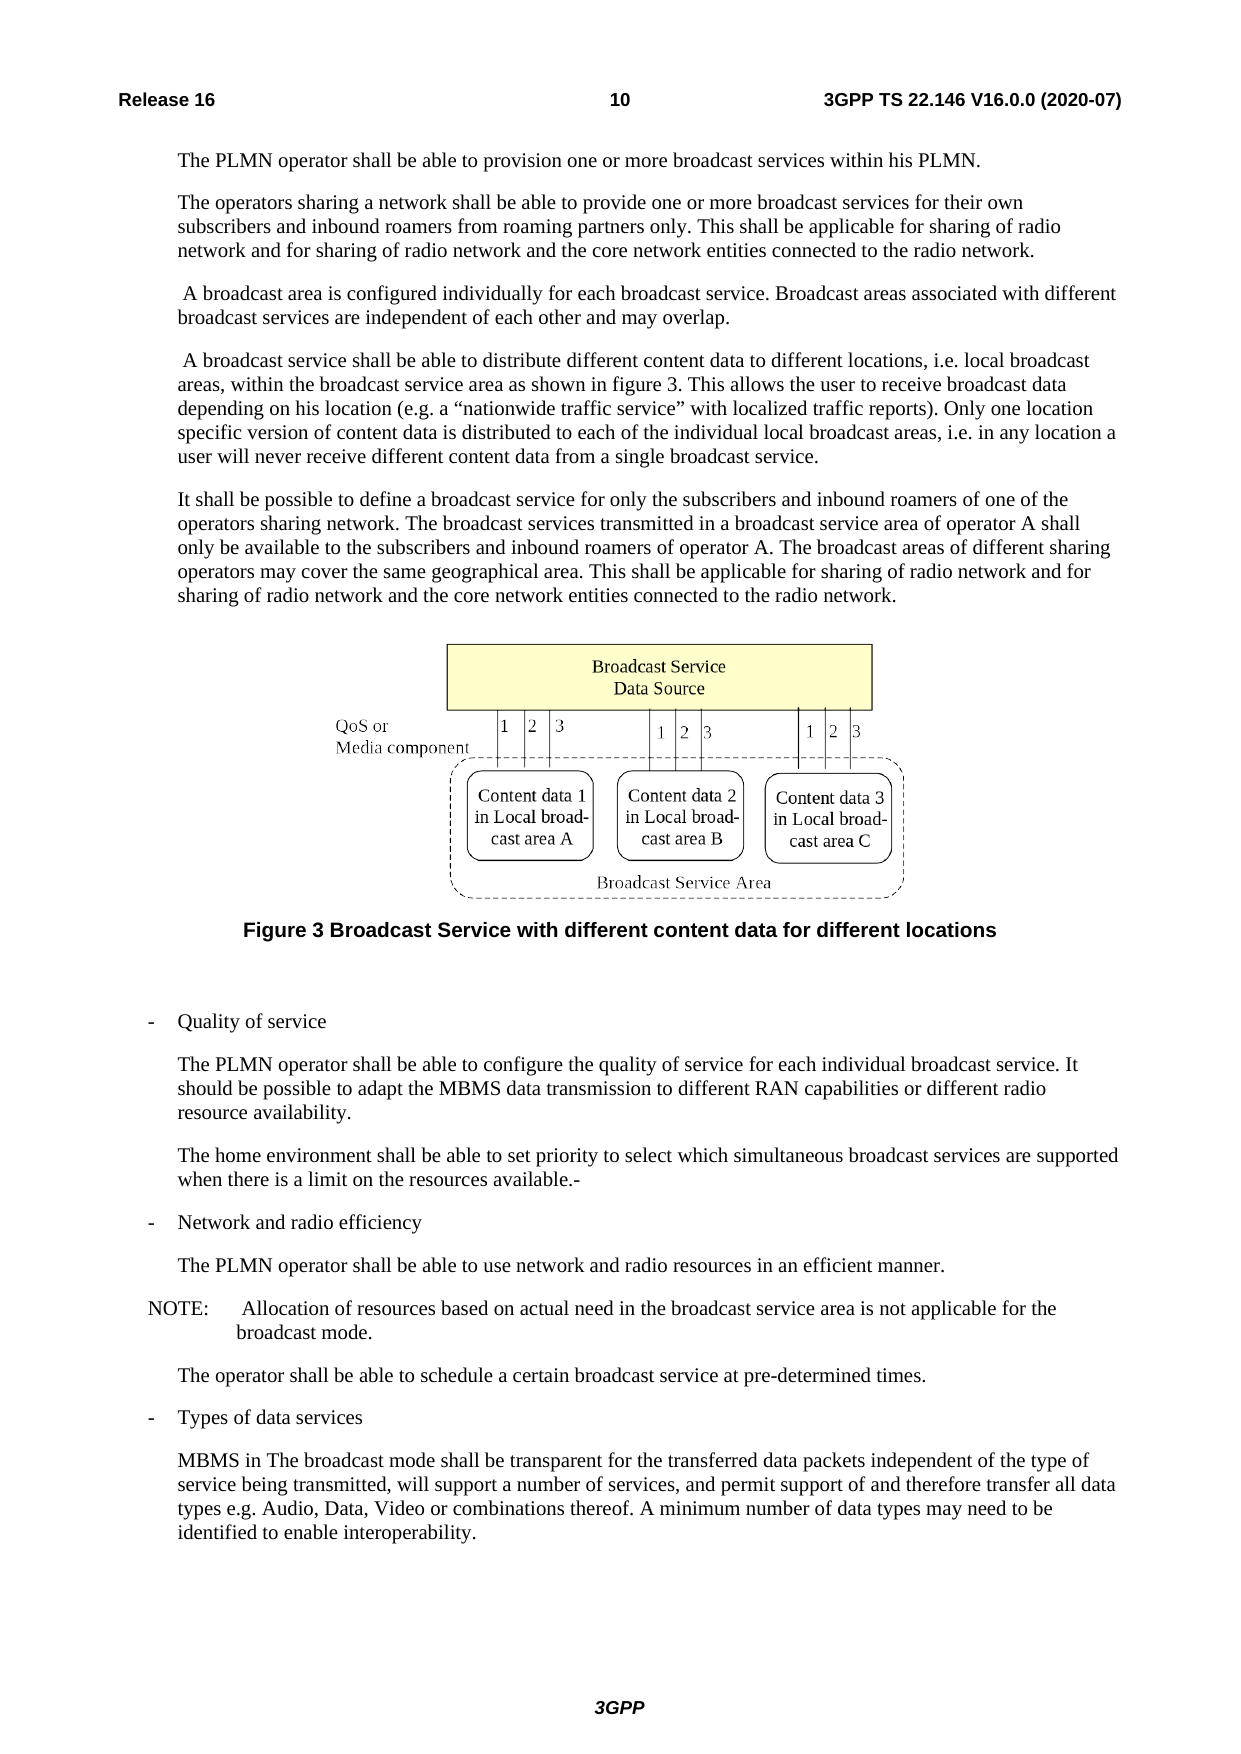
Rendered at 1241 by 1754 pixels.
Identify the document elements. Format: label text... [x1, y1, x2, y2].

text The PLMN operator shall be able to configure the quality of service for each individual broadcast service. It should be possible to adapt the MBMS data transmission to different RAN capabilities or different radio resource availability. [177, 1052, 1122, 1124]
text Figure 3 Broadcast Service with different content data for different locations [118, 918, 1122, 942]
text MBMS in The broadcast mode shall be transparent for the transferred data packets independent of the type of service being transmitted, will support a number of services, and permit support of and therefore transfer all data types e.g. Audio, Data, Video or combinations thereof. A minimum number of data types may need to be identified to enable interoperability. [148, 1448, 1122, 1544]
text A broadcast service shall be able to distribute different content data to different locations, i.e. local broadcast areas, within the broadcast service area as shown in figure 3. This allows the user to receive broadcast data depending on his location (e.g. a “nationwide traffic service” with localized traffic reports). Only one location specific version of content data is distributed to each of the individual local broadcast areas, i.e. in any location a user will never receive different content data from a single broadcast service. [177, 348, 1122, 468]
text The PLMN operator shall be able to provision one or more broadcast services within his PLMN. [177, 147, 1122, 172]
text - Types of data services [148, 1405, 1122, 1429]
text NOTE: Allocation of resources based on actual need in the broadcast service area is not applicable for the broadcast mode. [148, 1296, 1122, 1344]
text It shall be possible to define a broadcast service for only the subscribers and inbound roamers of one of the operators sharing network. The broadcast services transmitted in a broadcast service area of operator A shall only be available to the subscribers and inbound roamers of operator A. The broadcast areas of different sharing operators may cover the same geographical area. This shall be applicable for sharing of radio network and for sharing of radio network and the core network entities connected to the radio network. [177, 487, 1122, 607]
text A broadcast area is configured individually for each broadcast service. Broadcast areas associated with different broadcast services are independent of each other and may overlap. [177, 281, 1122, 329]
text The operators sharing a network shall be able to provide one or more broadcast services for their own subscribers and inbound roamers from roaming partners only. This shall be applicable for sharing of radio network and for sharing of radio network and the core network entities connected to the radio network. [177, 190, 1122, 262]
text The home environment shall be able to set priority to select which simultaneous broadcast services are supported when there is a limit on the resources available.- [177, 1143, 1122, 1191]
text The PLMN operator shall be able to use network and radio resources in an efficient manner. [177, 1253, 1122, 1277]
text - Network and radio efficiency [148, 1210, 1122, 1234]
text The operator shall be able to schedule a certain broadcast service at pre-determined times. [177, 1362, 1122, 1387]
text - Quality of service [148, 1009, 1122, 1033]
